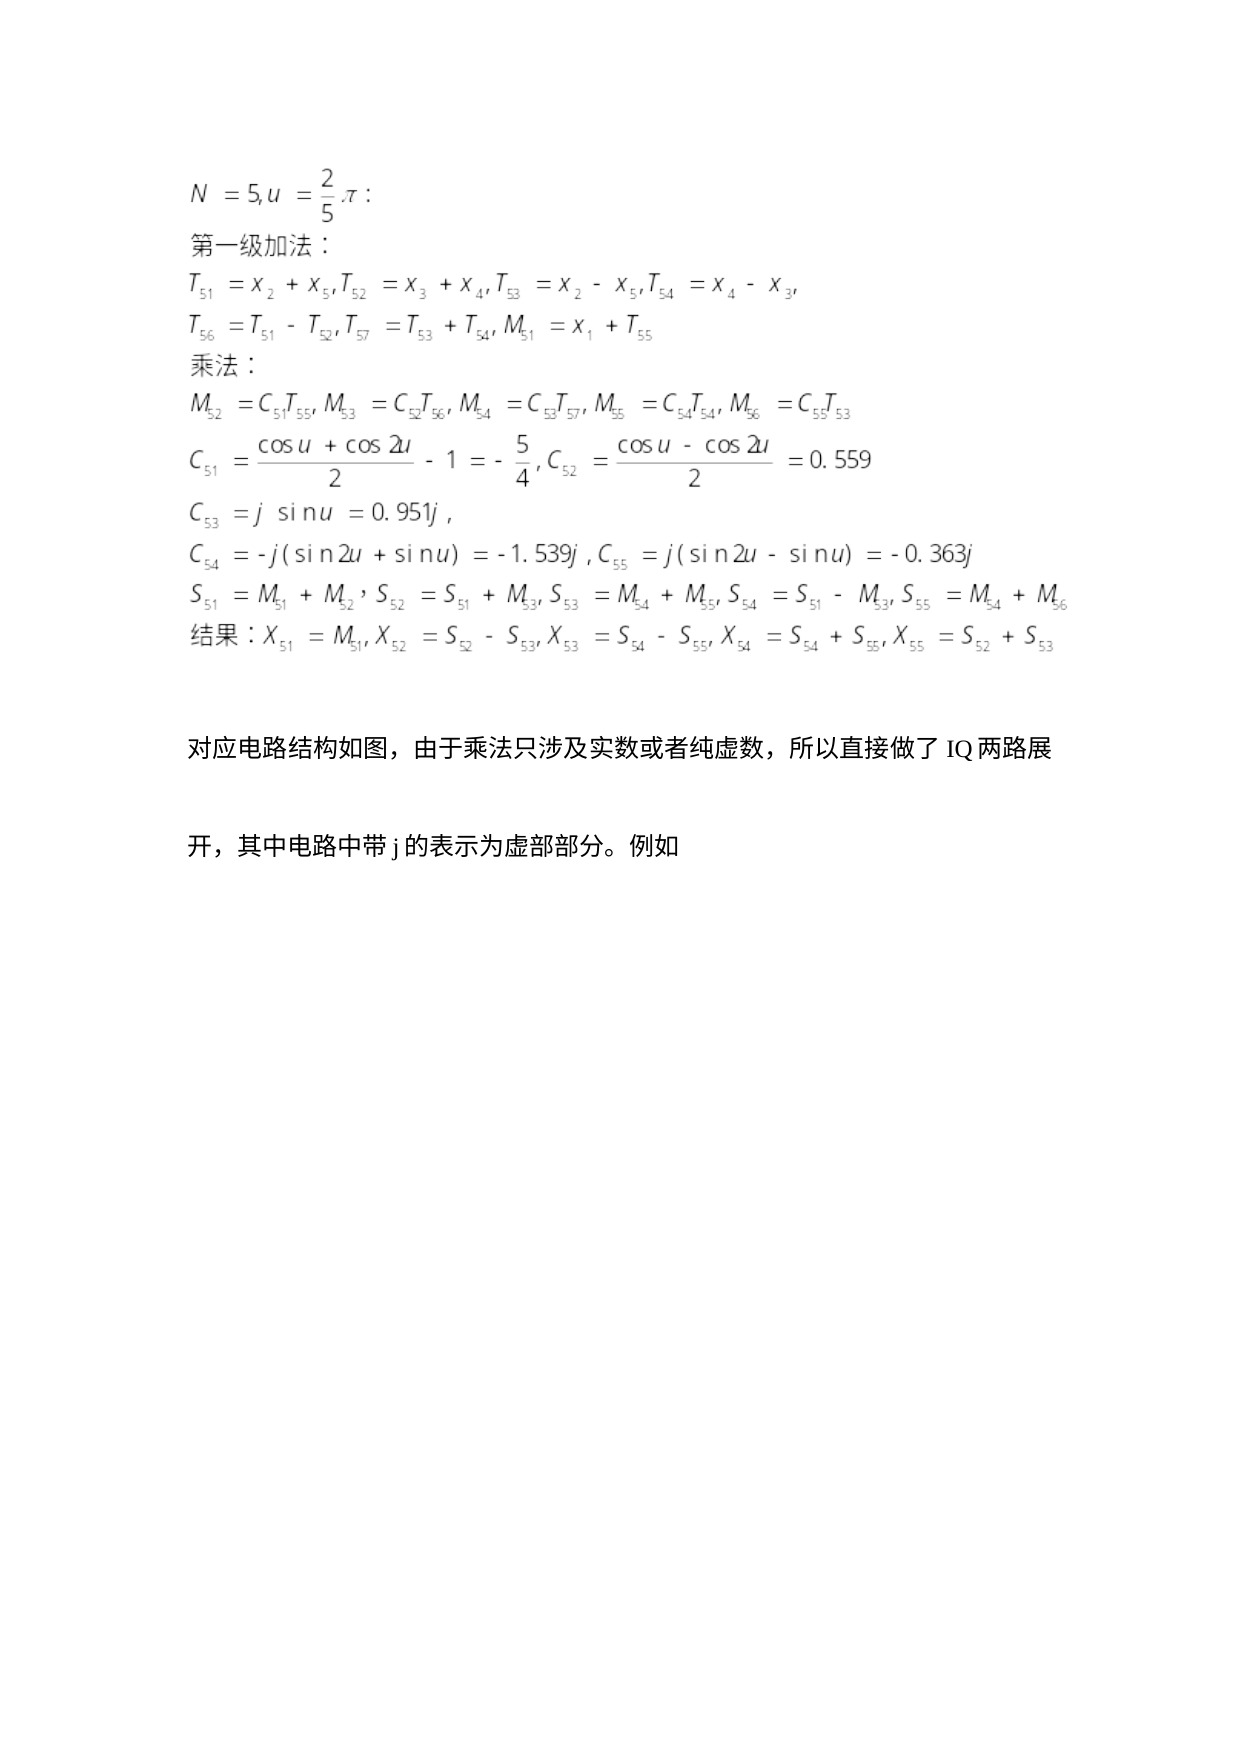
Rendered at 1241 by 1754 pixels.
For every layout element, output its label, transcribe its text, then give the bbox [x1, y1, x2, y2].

text 对应电路结构如图，由于乘法只涉及实数或者纯虚数，所以直接做了IQ两路展开，其中电路中带j的表示为虚部部分。例如 [187, 162, 1053, 877]
